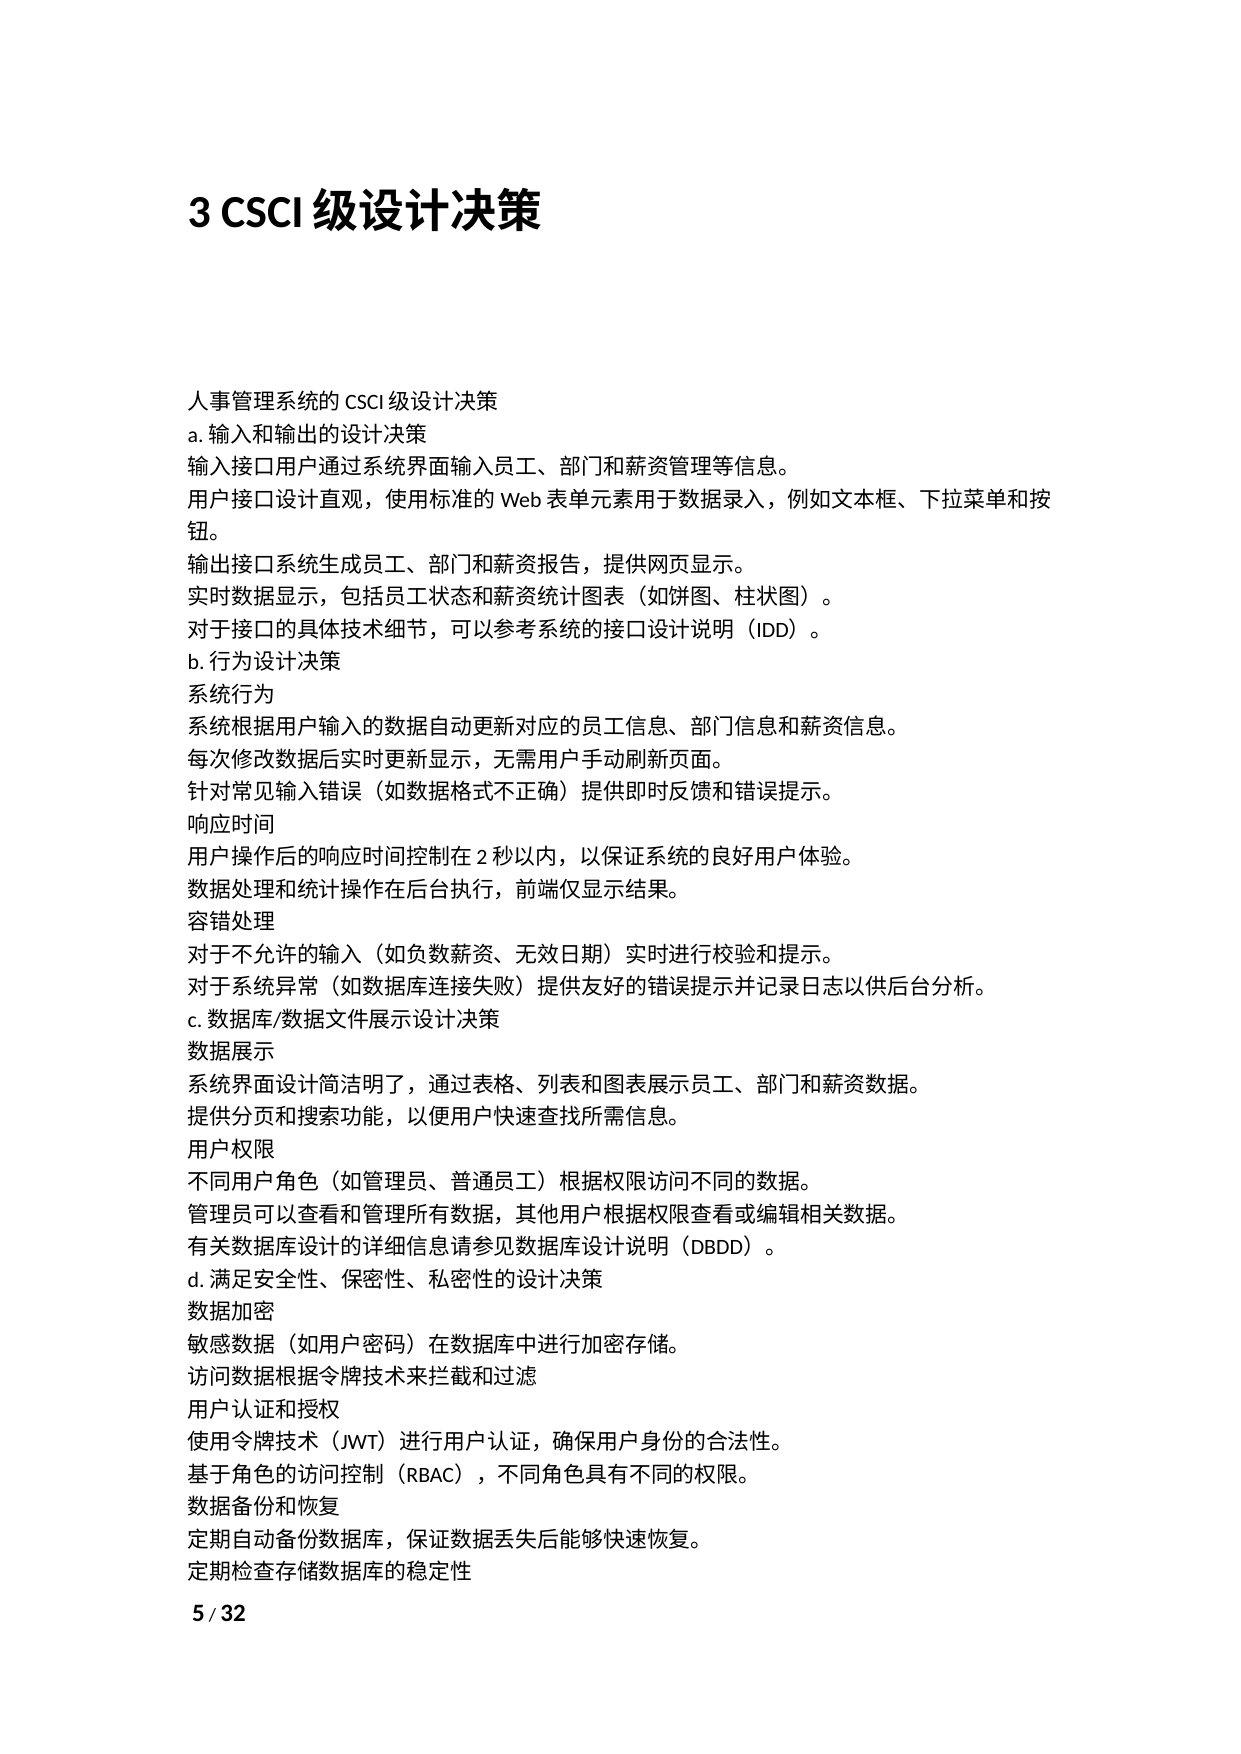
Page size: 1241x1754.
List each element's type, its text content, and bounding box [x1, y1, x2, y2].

text 用户认证和授权 [187, 1391, 1053, 1424]
text 基于角色的访问控制（RBAC），不同角色具有不同的权限。 [187, 1456, 1053, 1489]
text 用户权限 [187, 1131, 1053, 1164]
text 提供分页和搜索功能，以便用户快速查找所需信息。 [187, 1099, 1053, 1131]
text 输出接口系统生成员工、部门和薪资报告，提供网页显示。 [187, 546, 1053, 579]
text 对于接口的具体技术细节，可以参考系统的接口设计说明（IDD）。 [187, 611, 1053, 644]
text b. 行为设计决策 [187, 644, 1053, 676]
text 系统行为 [187, 676, 1053, 709]
text 数据展示 [187, 1034, 1053, 1066]
text 用户接口设计直观，使用标准的Web表单元素用于数据录入，例如文本框、下拉菜单和按钮。 [187, 481, 1053, 546]
text 数据处理和统计操作在后台执行，前端仅显示结果。 [187, 871, 1053, 904]
text 定期自动备份数据库，保证数据丢失后能够快速恢复。 [187, 1521, 1053, 1554]
text 容错处理 [187, 904, 1053, 936]
text 对于系统异常（如数据库连接失败）提供友好的错误提示并记录日志以供后台分析。 [187, 969, 1053, 1001]
text a. 输入和输出的设计决策 [187, 416, 1053, 449]
text 人事管理系统的CSCI级设计决策 [187, 384, 1053, 416]
subtitle 3 CSCI级设计决策 [187, 158, 1053, 256]
text c. 数据库/数据文件展示设计决策 [187, 1001, 1053, 1034]
text 输入接口用户通过系统界面输入员工、部门和薪资管理等信息。 [187, 449, 1053, 481]
text 实时数据显示，包括员工状态和薪资统计图表（如饼图、柱状图）。 [187, 579, 1053, 611]
text 每次修改数据后实时更新显示，无需用户手动刷新页面。 [187, 741, 1053, 774]
text 访问数据根据令牌技术来拦截和过滤 [187, 1359, 1053, 1391]
text 定期检查存储数据库的稳定性 [187, 1554, 1053, 1586]
text 敏感数据（如用户密码）在数据库中进行加密存储。 [187, 1326, 1053, 1359]
text 对于不允许的输入（如负数薪资、无效日期）实时进行校验和提示。 [187, 936, 1053, 969]
text 不同用户角色（如管理员、普通员工）根据权限访问不同的数据。 [187, 1164, 1053, 1196]
text 系统界面设计简洁明了，通过表格、列表和图表展示员工、部门和薪资数据。 [187, 1066, 1053, 1099]
text 使用令牌技术（JWT）进行用户认证，确保用户身份的合法性。 [187, 1424, 1053, 1456]
text 用户操作后的响应时间控制在2秒以内，以保证系统的良好用户体验。 [187, 839, 1053, 871]
text 数据加密 [187, 1294, 1053, 1326]
text d. 满足安全性、保密性、私密性的设计决策 [187, 1261, 1053, 1294]
text 针对常见输入错误（如数据格式不正确）提供即时反馈和错误提示。 [187, 774, 1053, 806]
text 有关数据库设计的详细信息请参见数据库设计说明（DBDD）。 [187, 1229, 1053, 1261]
text 管理员可以查看和管理所有数据，其他用户根据权限查看或编辑相关数据。 [187, 1196, 1053, 1229]
text 数据备份和恢复 [187, 1489, 1053, 1521]
text 响应时间 [187, 806, 1053, 839]
text 系统根据用户输入的数据自动更新对应的员工信息、部门信息和薪资信息。 [187, 709, 1053, 741]
